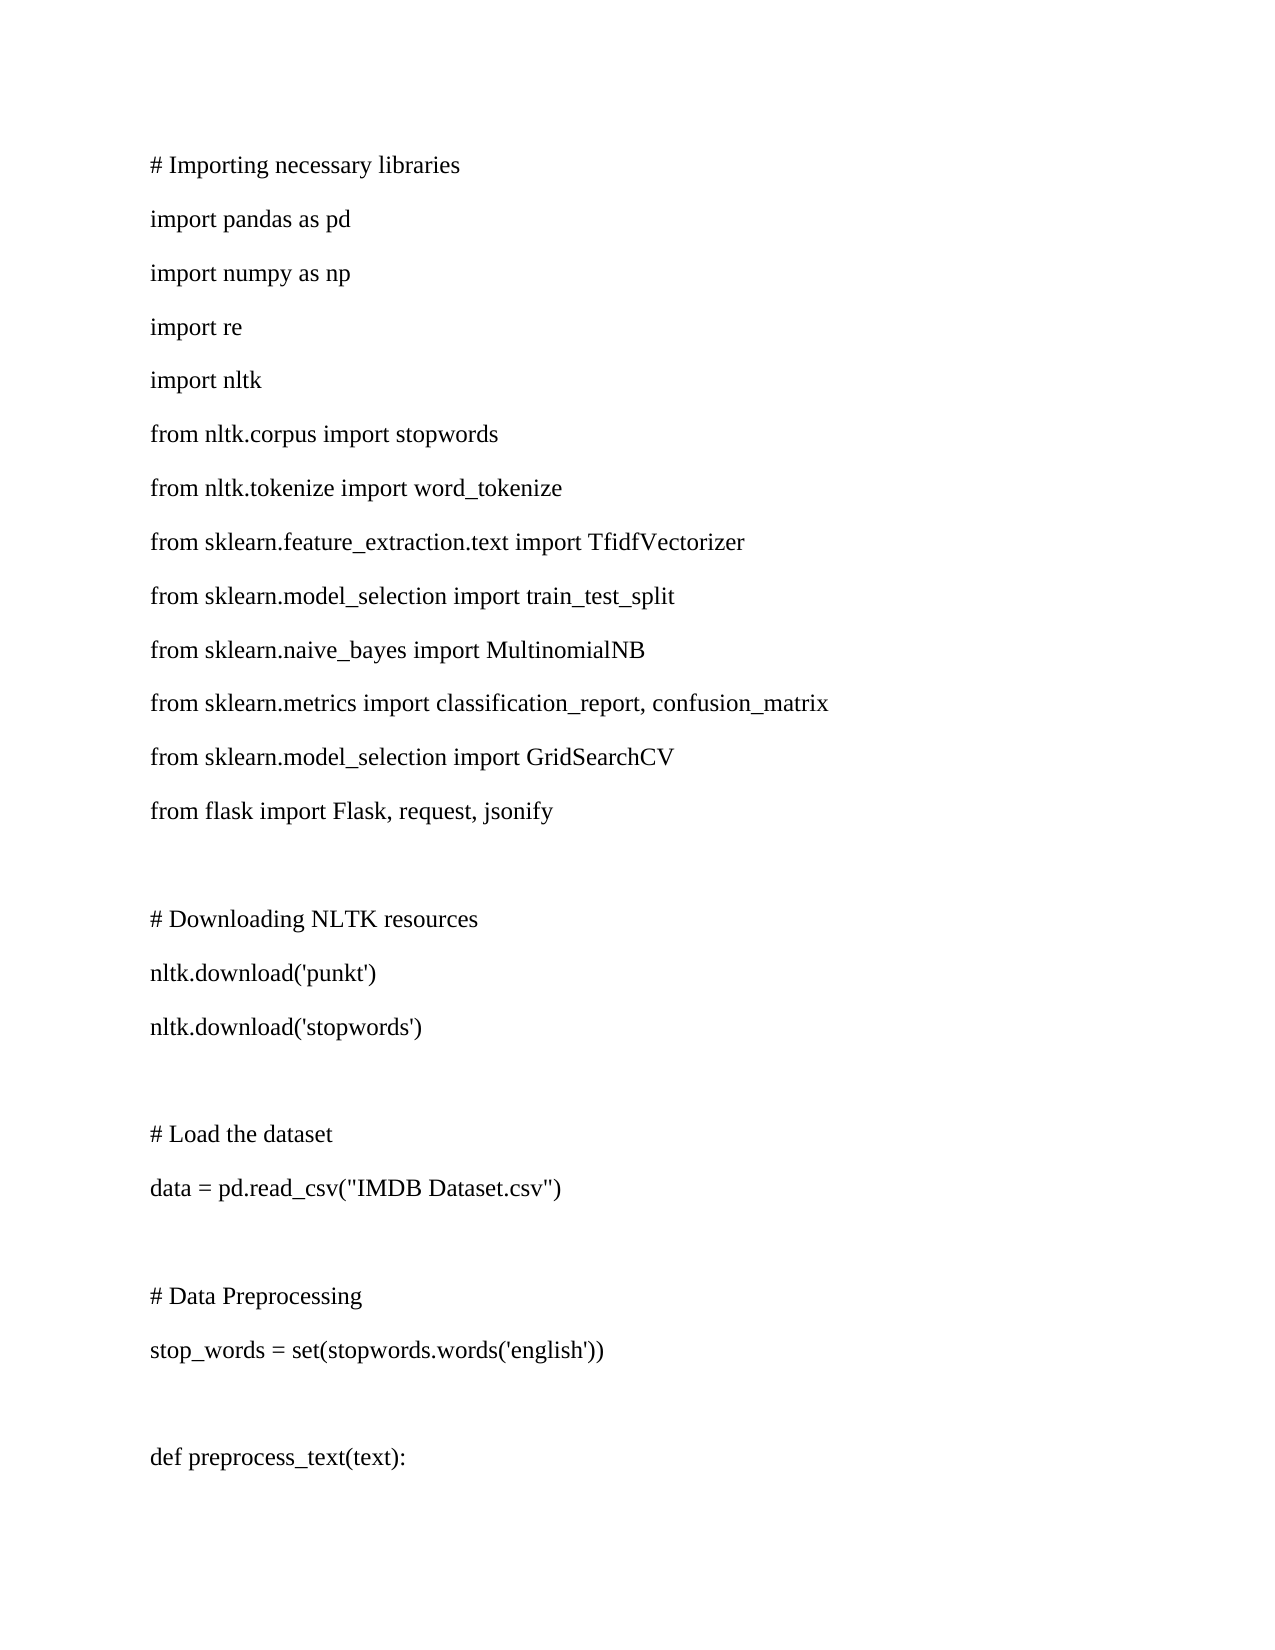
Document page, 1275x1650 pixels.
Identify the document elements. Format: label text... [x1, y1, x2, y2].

text import nltk [150, 365, 1125, 394]
text data = pd.read_csv("IMDB Dataset.csv") [150, 1173, 1125, 1202]
text # Data Preprocessing [150, 1281, 1125, 1310]
text # Load the dataset [150, 1119, 1125, 1148]
text from sklearn.metrics import classification_report, confusion_matrix [150, 688, 1125, 717]
text import numpy as np [150, 258, 1125, 286]
text # Importing necessary libraries [150, 150, 1125, 179]
text nltk.download('stopwords') [150, 1012, 1125, 1040]
text import pandas as pd [150, 204, 1125, 233]
text from sklearn.feature_extraction.text import TfidfVectorizer [150, 527, 1125, 556]
text # Downloading NLTK resources [150, 904, 1125, 933]
text from nltk.corpus import stopwords [150, 419, 1125, 448]
text from sklearn.naive_bayes import MultinomialNB [150, 635, 1125, 663]
text nltk.download('punkt') [150, 958, 1125, 987]
text from nltk.tokenize import word_tokenize [150, 473, 1125, 502]
text import re [150, 312, 1125, 340]
text from flask import Flask, request, jsonify [150, 796, 1125, 825]
text from sklearn.model_selection import train_test_split [150, 581, 1125, 609]
text def preprocess_text(text): [150, 1442, 1125, 1471]
text from sklearn.model_selection import GridSearchCV [150, 742, 1125, 771]
text stop_words = set(stopwords.words('english')) [150, 1335, 1125, 1363]
